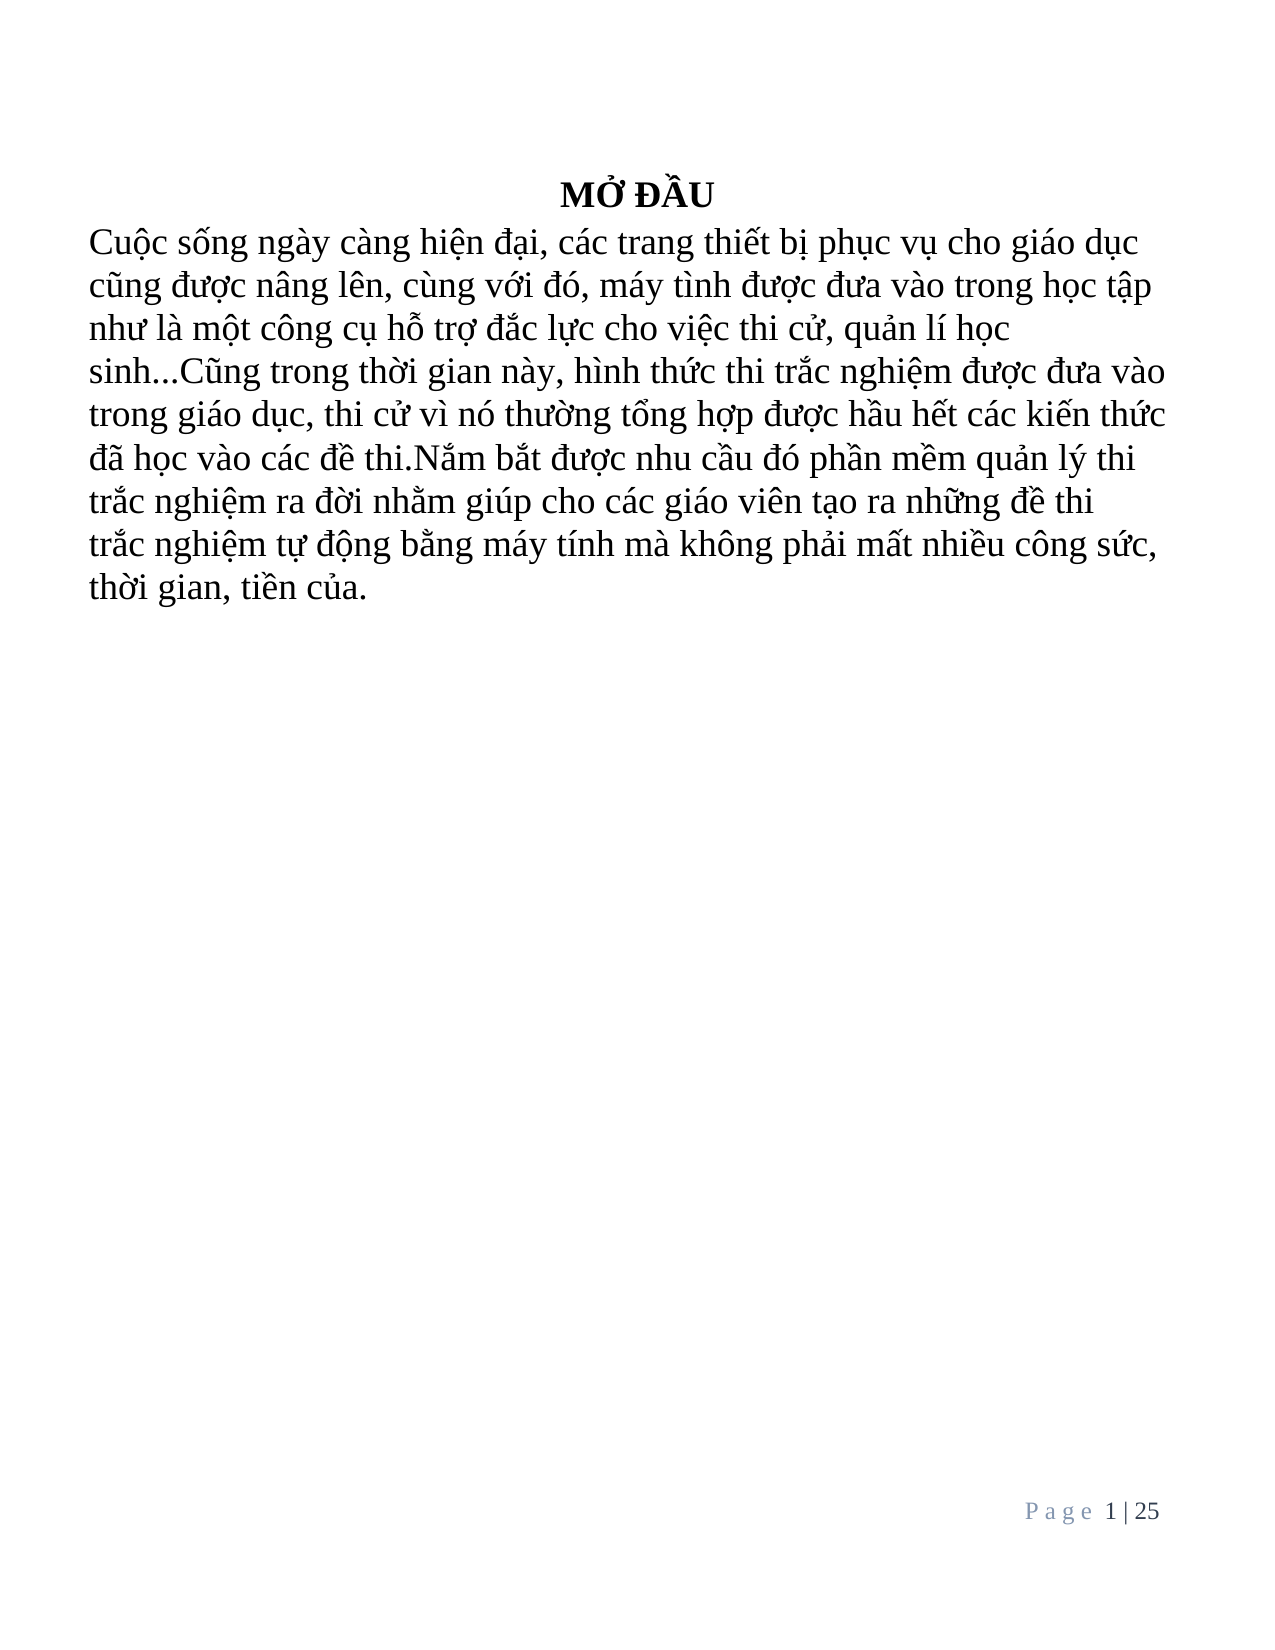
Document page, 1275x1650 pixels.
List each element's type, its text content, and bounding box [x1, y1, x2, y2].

subtitle MỞ ĐẦU [89, 173, 1186, 216]
text Cuộc sống ngày càng hiện đại, các trang thiết bị phục vụ cho giáo dục cũng được nâng lên, cùng với đó, máy tình được đưa vào trong học tập như là một công cụ hỗ trợ đắc lực cho việc thi cử, quản lí học sinh...Cũng trong thời gian này, hình thức thi trắc nghiệm được đưa vào trong giáo dục, thi cử vì nó thường tổng hợp được hầu hết các kiến thức đã học vào các đề thi.Nắm bắt được nhu cầu đó phần mềm quản lý thi trắc nghiệm ra đời nhằm giúp cho các giáo viên tạo ra những đề thi [89, 219, 1186, 521]
text trắc nghiệm tự động bằng máy tính mà không phải mất nhiều công sức, [89, 521, 1186, 564]
text thời gian, tiền của. [89, 564, 1186, 607]
